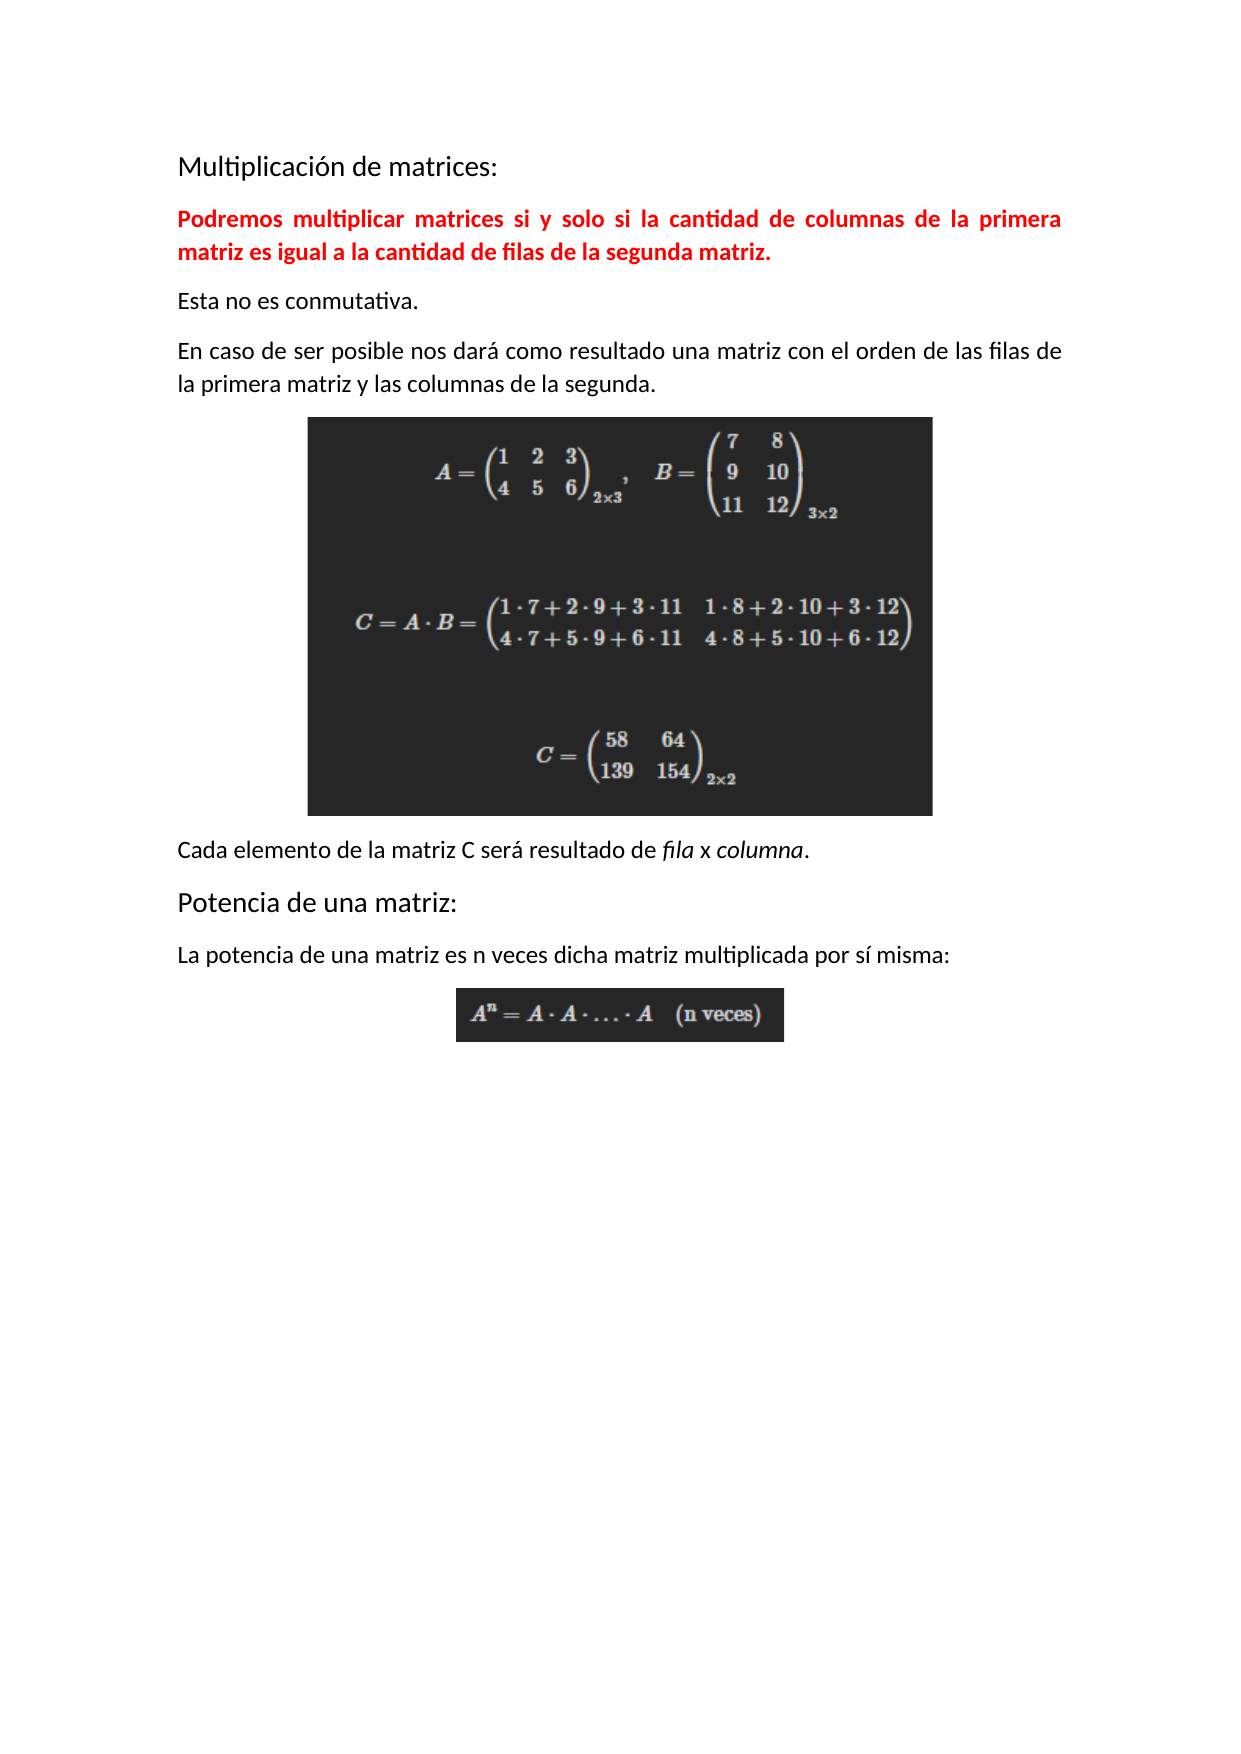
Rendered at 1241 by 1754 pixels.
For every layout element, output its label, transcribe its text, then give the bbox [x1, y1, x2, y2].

picture [307, 417, 933, 816]
text Cada elemento de la matriz C será resultado de fila x columna. [177, 835, 1063, 865]
text Multiplicación de matrices: [177, 148, 1063, 183]
text Esta no es conmutativa. [177, 285, 1063, 316]
text La potencia de una matriz es n veces dicha matriz multiplicada por sí misma: [177, 939, 1063, 970]
text Potencia de una matriz: [177, 884, 1063, 920]
text Podremos multiplicar matrices si y solo si la cantidad de columnas de la primera matriz es igual a la cantidad de filas de la segunda matriz. [177, 203, 1063, 266]
text En caso de ser posible nos dará como resultado una matriz con el orden de las filas de la primera matriz y las columnas de la segunda. [177, 335, 1063, 398]
picture [456, 988, 785, 1042]
